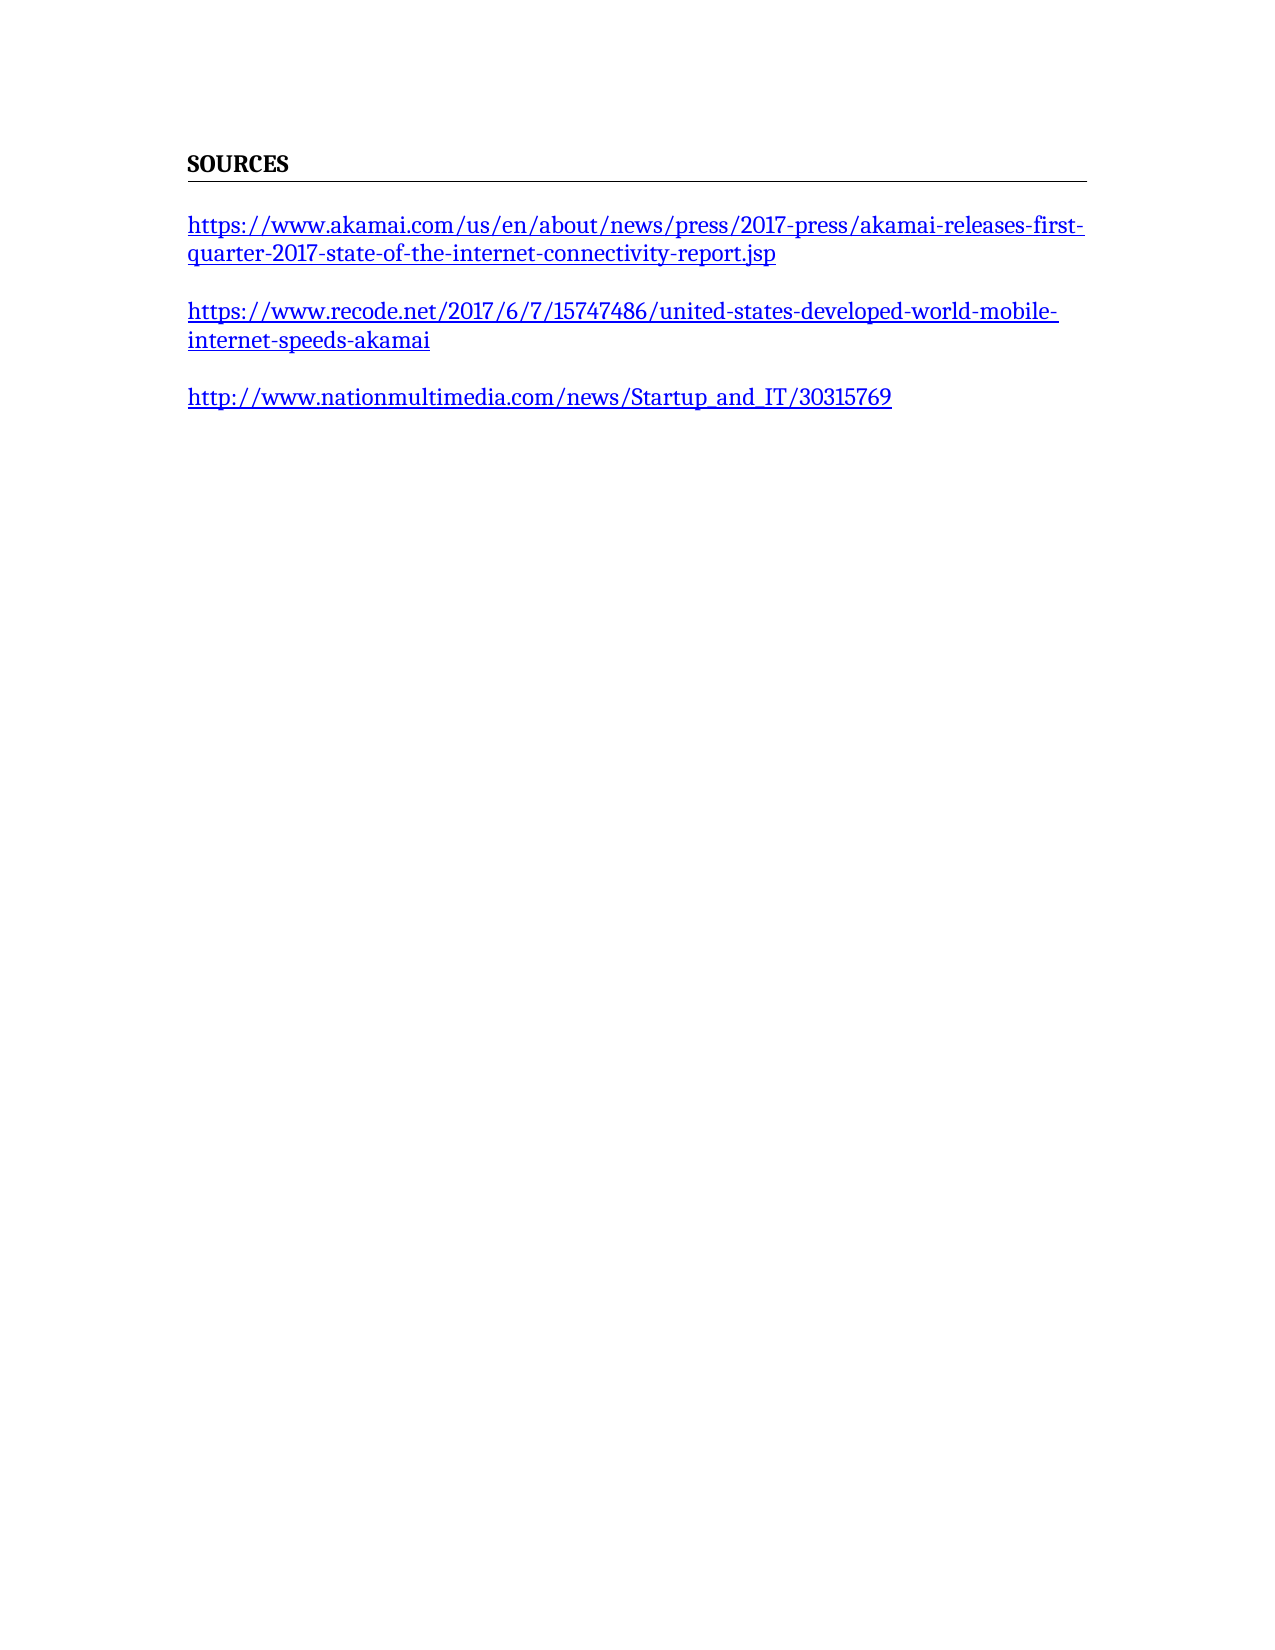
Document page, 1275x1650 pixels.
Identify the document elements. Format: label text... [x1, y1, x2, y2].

text http://www.nationmultimedia.com/news/Startup_and_IT/30315769 [187, 383, 1087, 412]
text https://www.akamai.com/us/en/about/news/press/2017-press/akamai-releases-first-quarter-2017-state-of-the-internet-connectivity-report.jsp [187, 211, 1087, 268]
text SOURCES [187, 150, 1087, 182]
text https://www.recode.net/2017/6/7/15747486/united-states-developed-world-mobile-internet-speeds-akamai [187, 297, 1087, 354]
